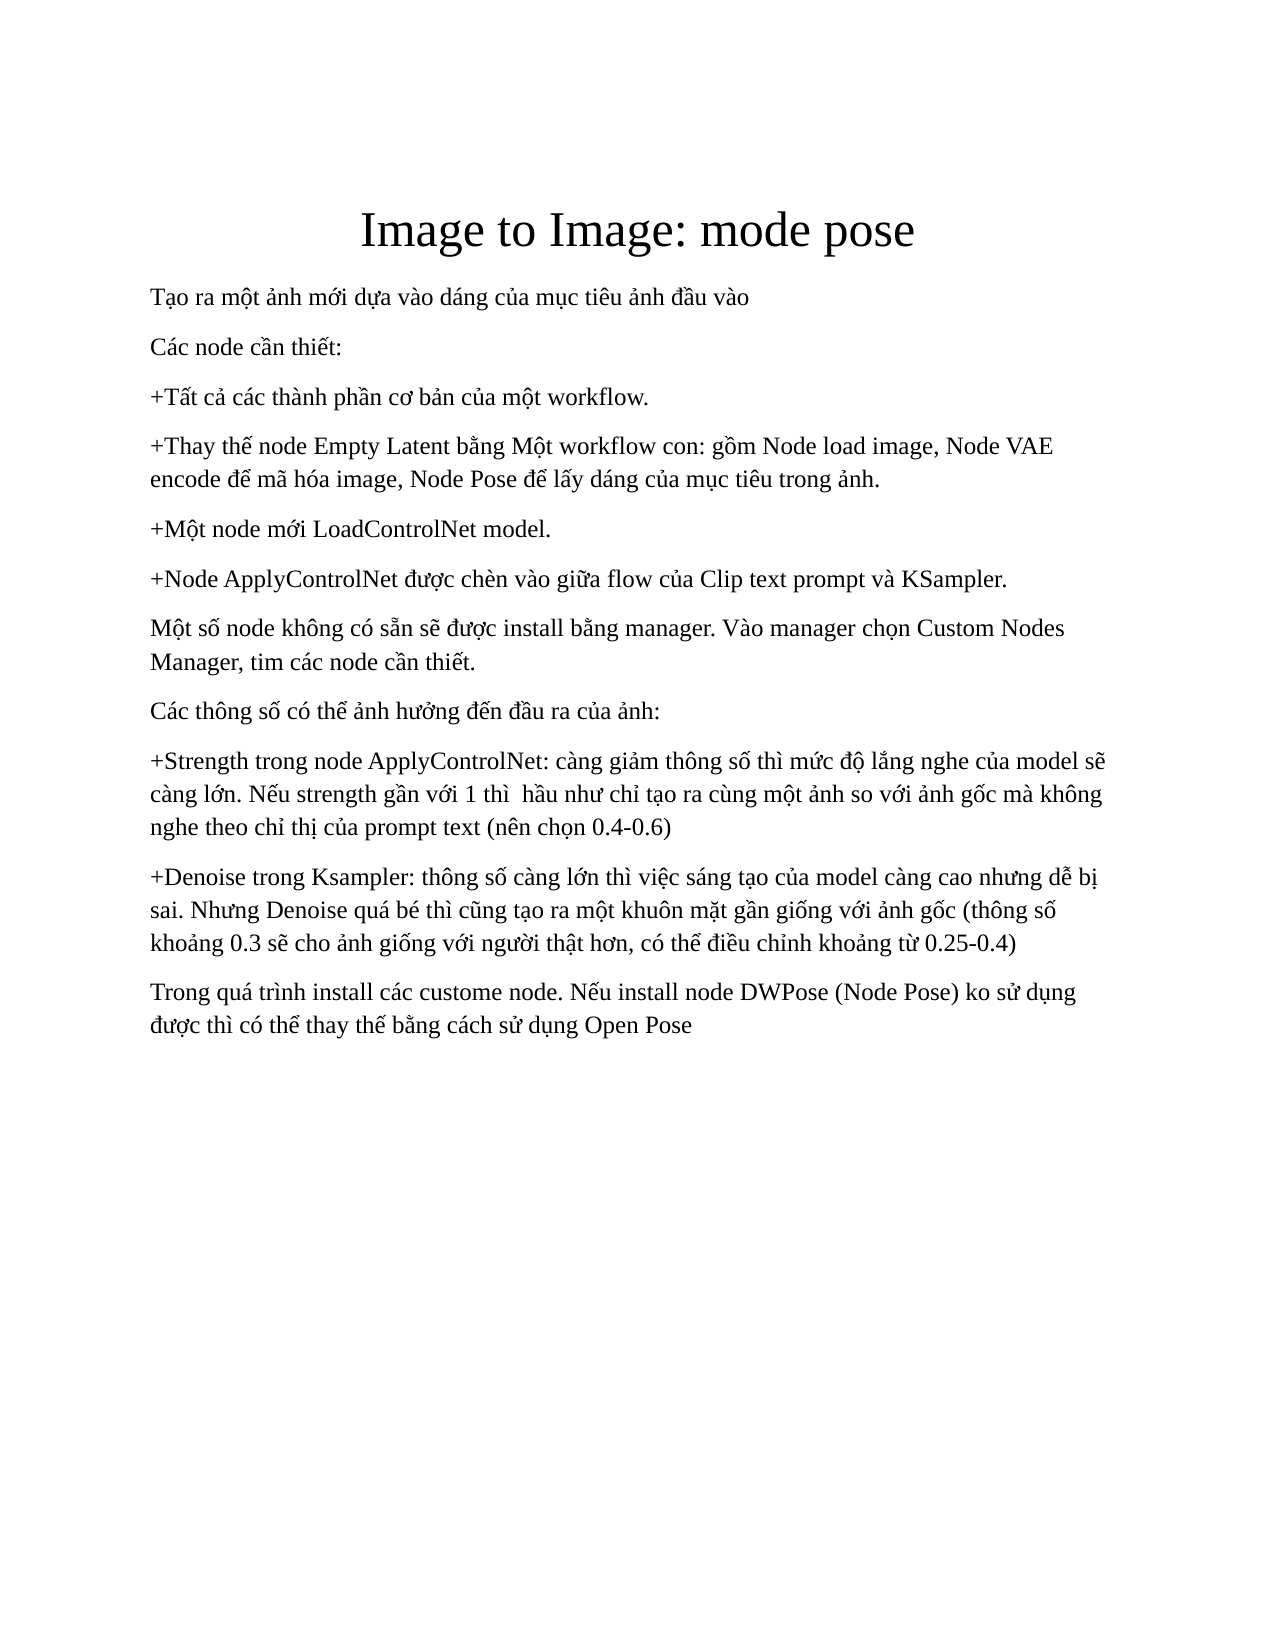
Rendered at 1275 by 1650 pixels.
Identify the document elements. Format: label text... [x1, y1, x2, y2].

text +Một node mới LoadControlNet model. [150, 514, 1125, 543]
text +Tất cả các thành phần cơ bản của một workflow. [150, 382, 1125, 411]
text +Denoise trong Ksampler: thông số càng lớn thì việc sáng tạo của model càng cao nhưng dễ bị sai. Nhưng Denoise quá bé thì cũng tạo ra một khuôn mặt gần giống với ảnh gốc (thông số khoảng 0.3 sẽ cho ảnh giống với người thật hơn, có thể điều chỉnh khoảng từ 0.25-0.4) [150, 862, 1125, 956]
text Các node cần thiết: [150, 332, 1125, 361]
text Tạo ra một ảnh mới dựa vào dáng của mục tiêu ảnh đầu vào [150, 282, 1125, 311]
text Trong quá trình install các custome node. Nếu install node DWPose (Node Pose) ko sử dụng được thì có thể thay thế bằng cách sử dụng Open Pose [150, 977, 1125, 1039]
text Một số node không có sẵn sẽ được install bằng manager. Vào manager chọn Custom Nodes Manager, tim các node cần thiết. [150, 613, 1125, 675]
text Image to Image: mode pose [150, 200, 1125, 257]
text +Node ApplyControlNet được chèn vào giữa flow của Clip text prompt và KSampler. [150, 564, 1125, 593]
text +Strength trong node ApplyControlNet: càng giảm thông số thì mức độ lắng nghe của model sẽ càng lớn. Nếu strength gần với 1 thì hầu như chỉ tạo ra cùng một ảnh so với ảnh gốc mà không nghe theo chỉ thị của prompt text (nên chọn 0.4-0.6) [150, 746, 1125, 841]
text +Thay thế node Empty Latent bằng Một workflow con: gồm Node load image, Node VAE encode để mã hóa image, Node Pose để lấy dáng của mục tiêu trong ảnh. [150, 431, 1125, 493]
text Các thông số có thể ảnh hưởng đến đầu ra của ảnh: [150, 696, 1125, 725]
